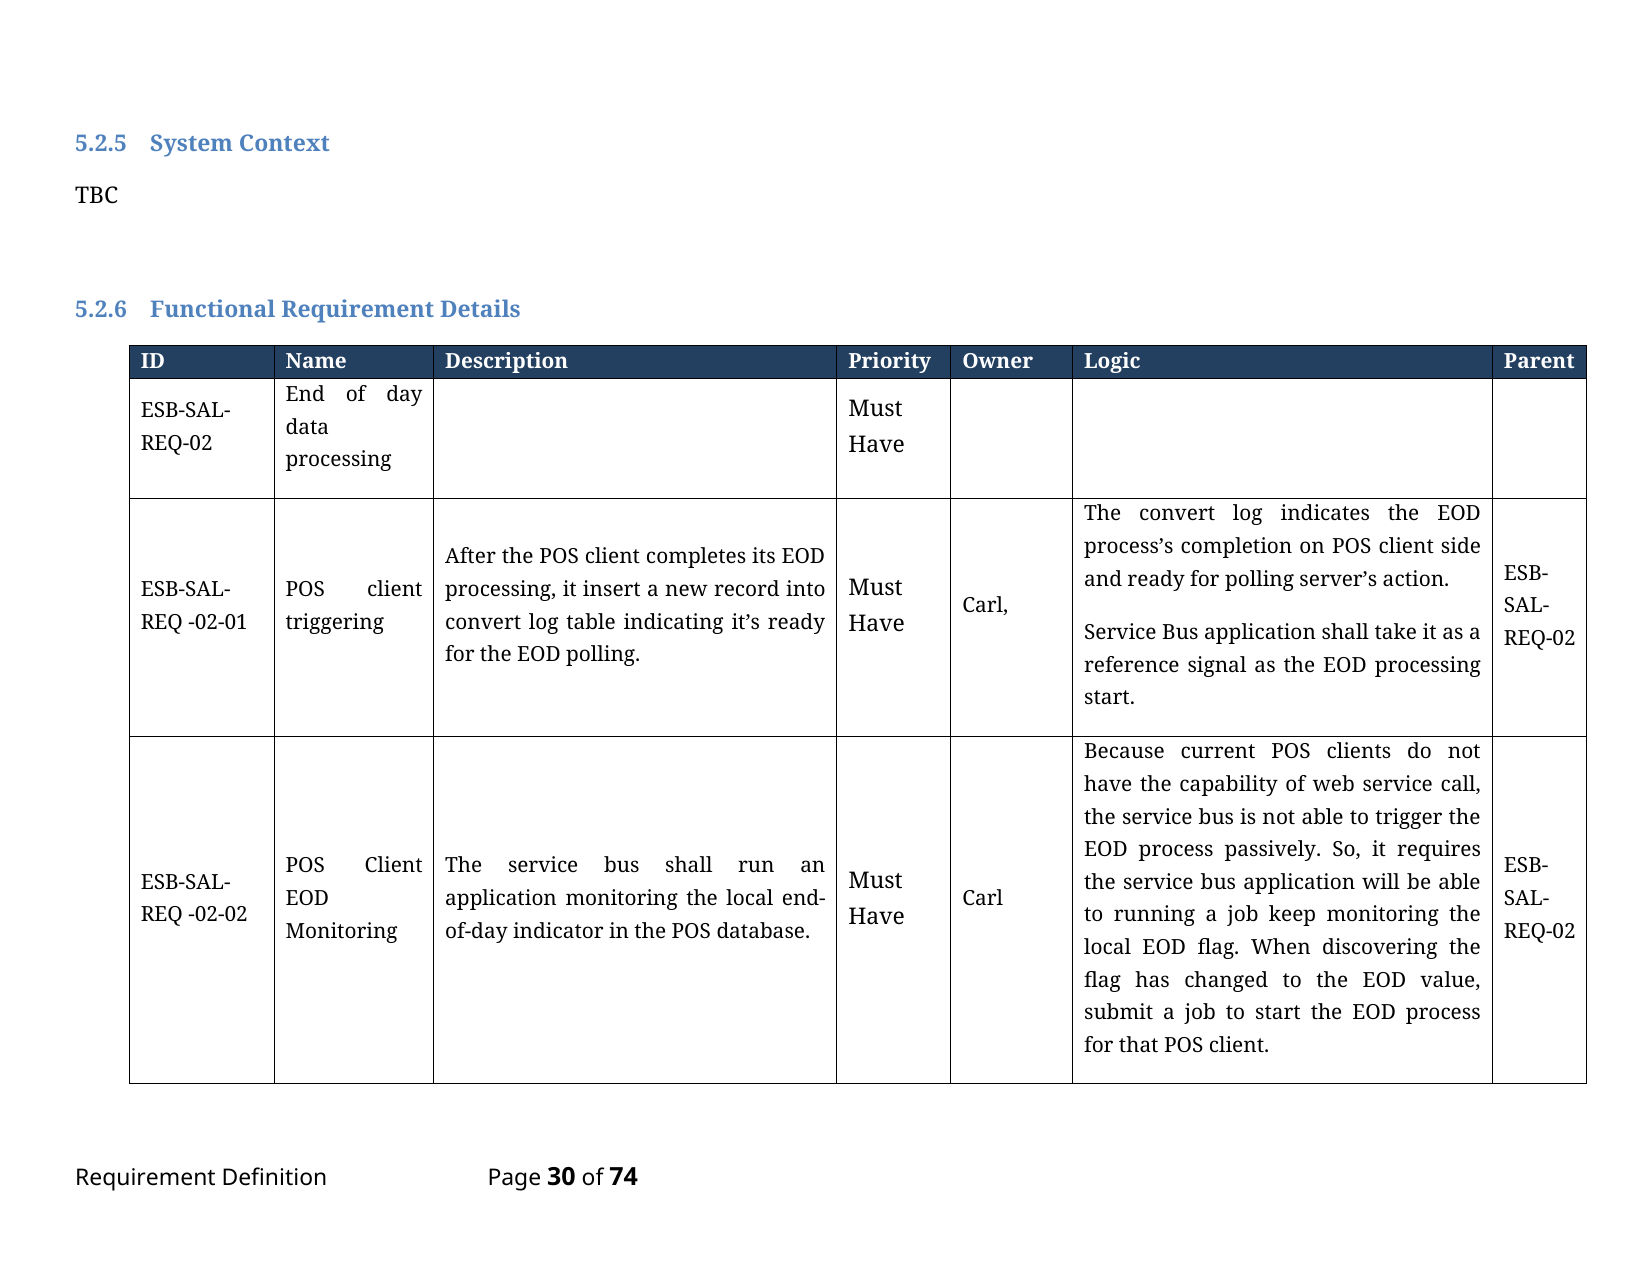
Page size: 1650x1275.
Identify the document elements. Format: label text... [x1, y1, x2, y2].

table_cell [1073, 379, 1492, 497]
table_header Owner [951, 346, 1072, 378]
table_cell ESB-SAL-REQ-02 [1493, 499, 1586, 736]
table_cell ESB-SAL-REQ-02 [130, 379, 274, 497]
table_cell [434, 379, 836, 497]
table_cell Must Have [837, 499, 950, 736]
table_header Logic [1073, 346, 1492, 378]
subtitle System Context [75, 127, 1575, 158]
table_header Parent [1493, 346, 1586, 378]
text TBC [75, 179, 1575, 210]
table_cell [951, 379, 1072, 497]
table_header ID [130, 346, 274, 378]
table_header Priority [837, 346, 950, 378]
table_cell Because current POS clients do not have the capability of web service call, the service bus is not able to trigger the EOD process passively. So, it requires the service bus application will be able to running a job keep monitoring the local EOD flag. When discovering the flag has changed to the EOD value, submit a job to start the EOD process for that POS client. [1073, 737, 1492, 1083]
table_cell Carl, [951, 499, 1072, 736]
table_cell The service bus shall run an application monitoring the local end-of-day indicator in the POS database. [434, 737, 836, 1083]
table_header Name [275, 346, 433, 378]
table_cell ESB-SAL-REQ -02-02 [130, 737, 274, 1083]
table_cell ESB-SAL-REQ-02 [1493, 737, 1586, 1083]
table_cell [1493, 379, 1586, 497]
subtitle Functional Requirement Details [75, 293, 1575, 324]
table_cell After the POS client completes its EOD processing, it insert a new record into convert log table indicating it’s ready for the EOD polling. [434, 499, 836, 736]
table_cell ESB-SAL-REQ -02-01 [130, 499, 274, 736]
table_header Description [434, 346, 836, 378]
table_cell Must Have [837, 379, 950, 497]
table_cell End of day data processing [275, 379, 433, 497]
table_cell POS client triggering [275, 499, 433, 736]
table_cell Carl [951, 737, 1072, 1083]
table_cell The convert log indicates the EOD process’s completion on POS client side and ready for polling server’s action. Service Bus application shall take it as a reference signal as the EOD processing start. [1073, 499, 1492, 736]
table_cell POS Client EOD Monitoring [275, 737, 433, 1083]
table_cell Must Have [837, 737, 950, 1083]
